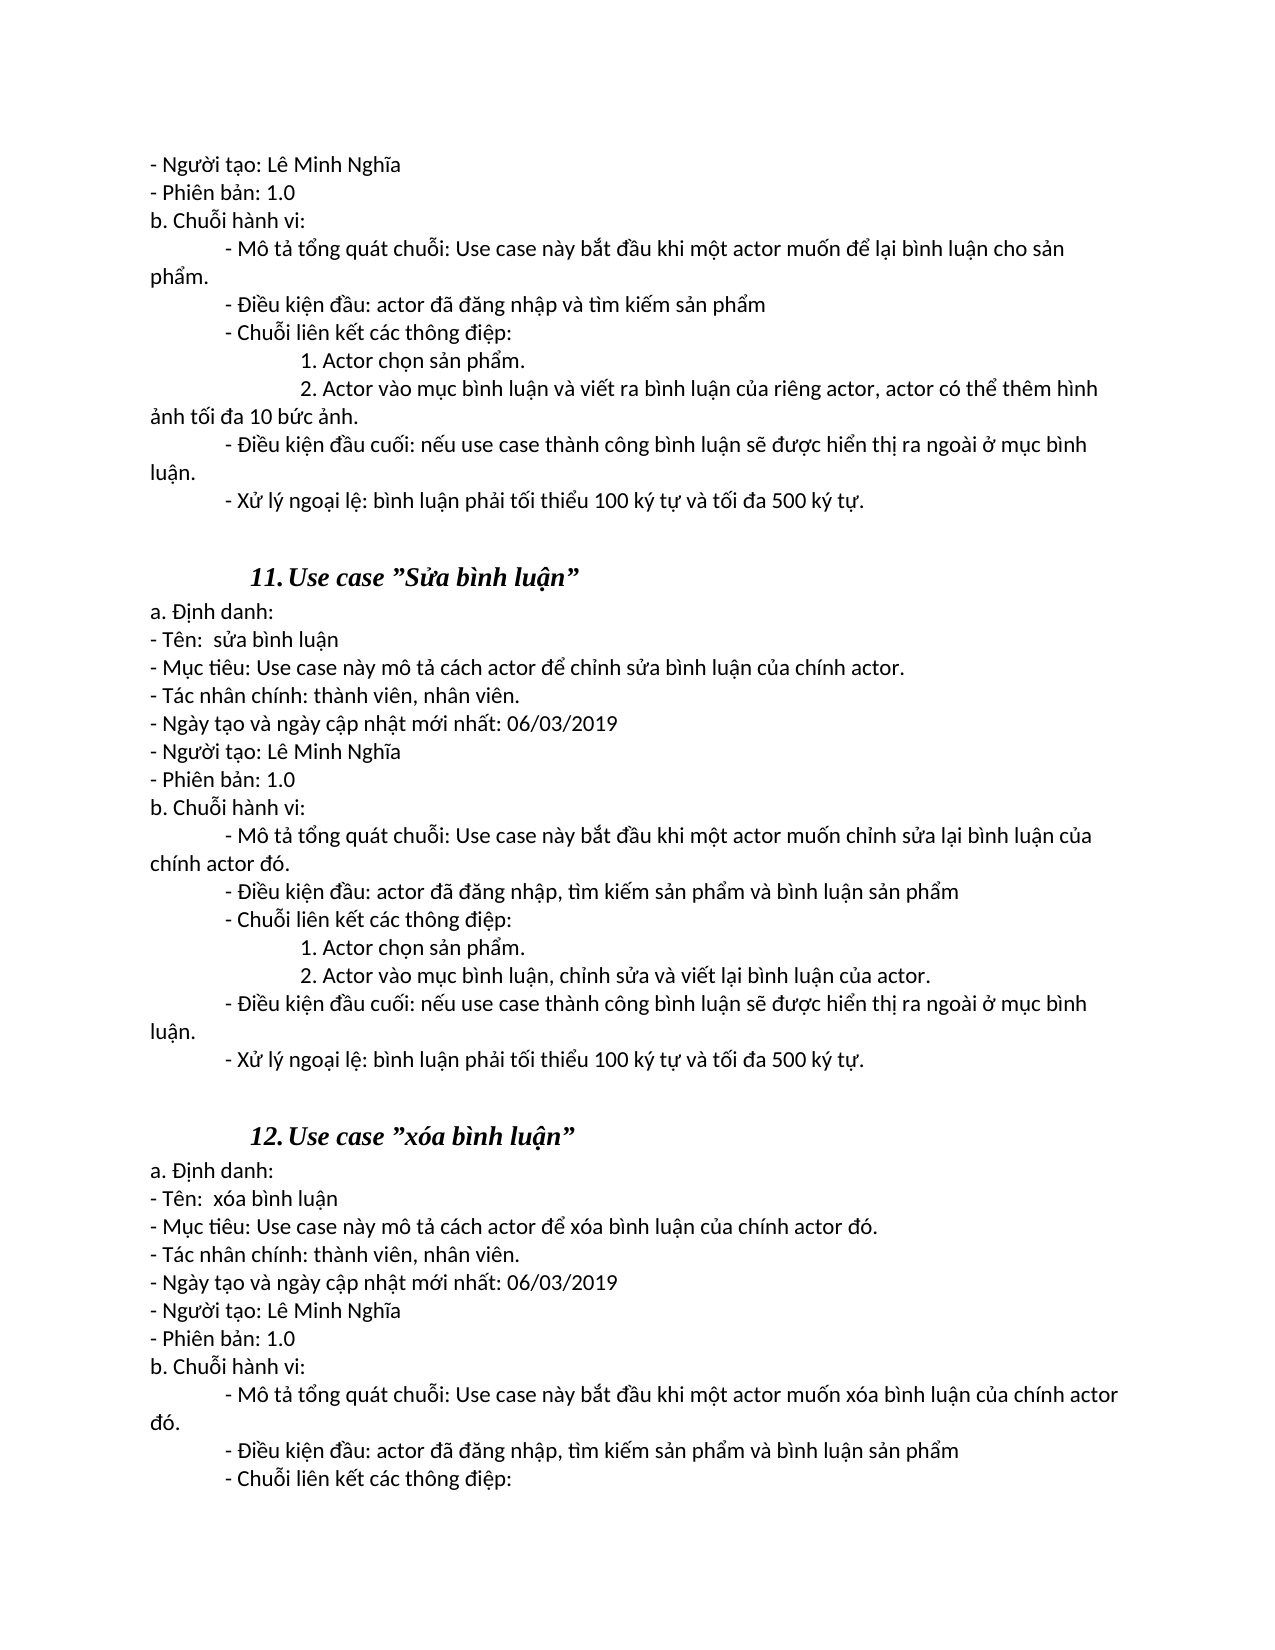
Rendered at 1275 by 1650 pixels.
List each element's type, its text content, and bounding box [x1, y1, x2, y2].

text - Điều kiện đầu: actor đã đăng nhập, tìm kiếm sản phẩm và bình luận sản phẩm [150, 1436, 1125, 1464]
text - Mô tả tổng quát chuỗi: Use case này bắt đầu khi một actor muốn để lại bình luận cho sản phẩm. [150, 234, 1125, 290]
text 1. Actor chọn sản phẩm. [150, 346, 1125, 374]
text - Điều kiện đầu cuối: nếu use case thành công bình luận sẽ được hiển thị ra ngoài ở mục bình luận. [150, 430, 1125, 486]
text - Mô tả tổng quát chuỗi: Use case này bắt đầu khi một actor muốn chỉnh sửa lại bình luận của chính actor đó. [150, 821, 1125, 877]
text - Tên: sửa bình luận [150, 625, 1125, 653]
text - Tác nhân chính: thành viên, nhân viên. [150, 681, 1125, 709]
text b. Chuỗi hành vi: [150, 1352, 1125, 1380]
text - Mô tả tổng quát chuỗi: Use case này bắt đầu khi một actor muốn xóa bình luận của chính actor đó. [150, 1380, 1125, 1436]
text - Mục tiêu: Use case này mô tả cách actor để chỉnh sửa bình luận của chính actor. [150, 653, 1125, 681]
text - Phiên bản: 1.0 [150, 1324, 1125, 1352]
text - Chuỗi liên kết các thông điệp: [150, 905, 1125, 933]
text - Người tạo: Lê Minh Nghĩa [150, 1296, 1125, 1324]
text a. Định danh: [150, 1156, 1125, 1184]
text - Chuỗi liên kết các thông điệp: [150, 318, 1125, 346]
text 2. Actor vào mục bình luận và viết ra bình luận của riêng actor, actor có thể thêm hình ảnh tối đa 10 bức ảnh. [150, 374, 1125, 430]
text - Điều kiện đầu: actor đã đăng nhập và tìm kiếm sản phẩm [150, 290, 1125, 318]
text - Người tạo: Lê Minh Nghĩa [150, 150, 1125, 178]
text a. Định danh: [150, 597, 1125, 625]
text - Chuỗi liên kết các thông điệp: [150, 1464, 1125, 1492]
subtitle Use case ”xóa bình luận” [250, 1120, 1125, 1151]
text - Phiên bản: 1.0 [150, 178, 1125, 206]
text 2. Actor vào mục bình luận, chỉnh sửa và viết lại bình luận của actor. [150, 961, 1125, 989]
text - Mục tiêu: Use case này mô tả cách actor để xóa bình luận của chính actor đó. [150, 1212, 1125, 1240]
text b. Chuỗi hành vi: [150, 206, 1125, 234]
subtitle Use case ”Sửa bình luận” [250, 561, 1125, 592]
text - Người tạo: Lê Minh Nghĩa [150, 737, 1125, 765]
text 1. Actor chọn sản phẩm. [150, 933, 1125, 961]
text - Phiên bản: 1.0 [150, 765, 1125, 793]
text - Tác nhân chính: thành viên, nhân viên. [150, 1240, 1125, 1268]
text - Điều kiện đầu: actor đã đăng nhập, tìm kiếm sản phẩm và bình luận sản phẩm [150, 877, 1125, 905]
text - Tên: xóa bình luận [150, 1184, 1125, 1212]
text - Ngày tạo và ngày cập nhật mới nhất: 06/03/2019 [150, 709, 1125, 737]
text b. Chuỗi hành vi: [150, 793, 1125, 821]
text - Xử lý ngoại lệ: bình luận phải tối thiểu 100 ký tự và tối đa 500 ký tự. [150, 486, 1125, 514]
text - Xử lý ngoại lệ: bình luận phải tối thiểu 100 ký tự và tối đa 500 ký tự. [150, 1045, 1125, 1073]
text - Điều kiện đầu cuối: nếu use case thành công bình luận sẽ được hiển thị ra ngoài ở mục bình luận. [150, 989, 1125, 1045]
text - Ngày tạo và ngày cập nhật mới nhất: 06/03/2019 [150, 1268, 1125, 1296]
